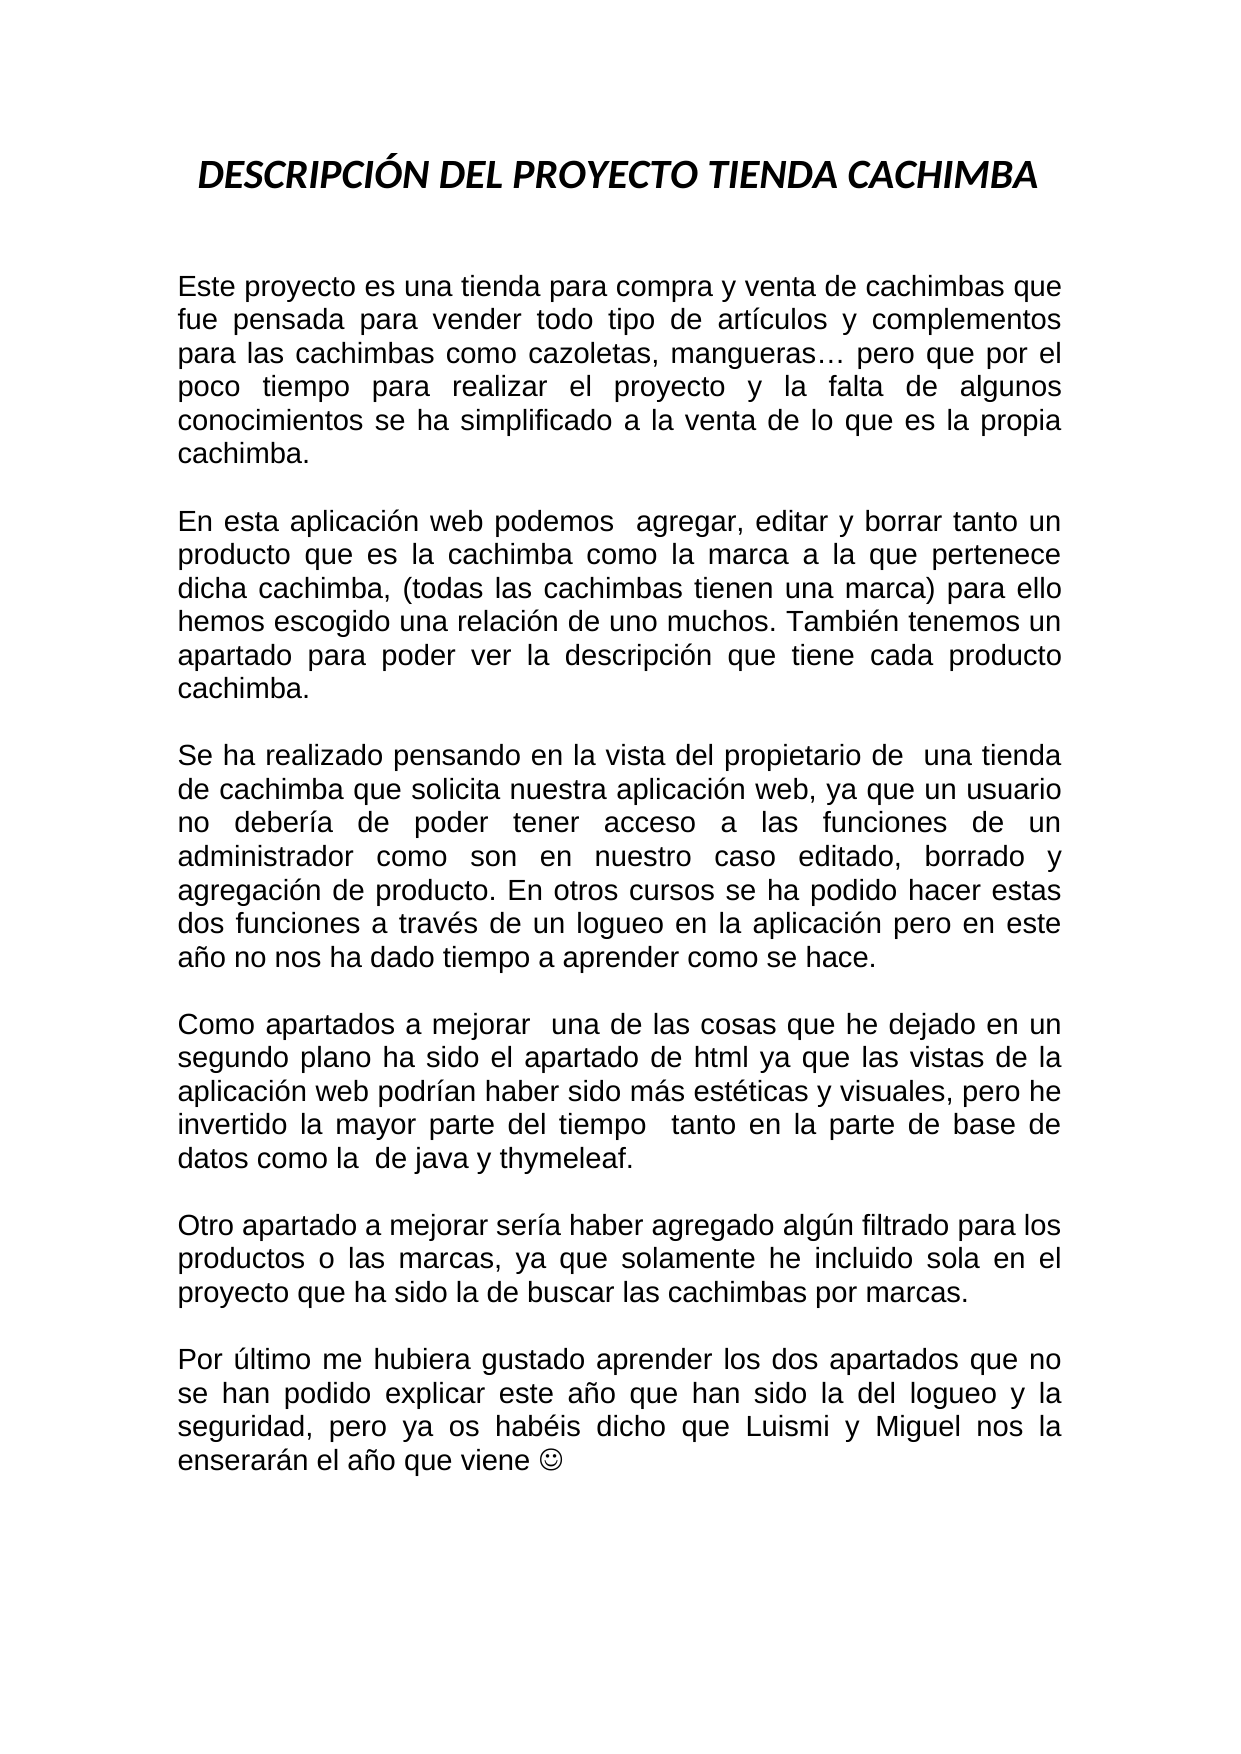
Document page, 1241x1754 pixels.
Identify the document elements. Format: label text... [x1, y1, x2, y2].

text Como apartados a mejorar una de las cosas que he dejado en un segundo plano ha sido el apartado de html ya que las vistas de la aplicación web podrían haber sido más estéticas y visuales, pero he invertido la mayor parte del tiempo tanto en la parte de base de datos como la de java y thymeleaf. [177, 1007, 1063, 1174]
text Se ha realizado pensando en la vista del propietario de una tienda de cachimba que solicita nuestra aplicación web, ya que un usuario no debería de poder tener acceso a las funciones de un administrador como son en nuestro caso editado, borrado y agregación de producto. En otros cursos se ha podido hacer estas dos funciones a través de un logueo en la aplicación pero en este año no nos ha dado tiempo a aprender como se hace. [177, 738, 1063, 973]
text Otro apartado a mejorar sería haber agregado algún filtrado para los productos o las marcas, ya que solamente he incluido sola en el proyecto que ha sido la de buscar las cachimbas por marcas. [177, 1208, 1063, 1308]
text Este proyecto es una tienda para compra y venta de cachimbas que fue pensada para vender todo tipo de artículos y complementos para las cachimbas como cazoletas, mangueras… pero que por el poco tiempo para realizar el proyecto y la falta de algunos conocimientos se ha simplificado a la venta de lo que es la propia cachimba. [177, 269, 1063, 470]
text Por último me hubiera gustado aprender los dos apartados que no se han podido explicar este año que han sido la del logueo y la seguridad, pero ya os habéis dicho que Luismi y Miguel nos la enserarán el año que viene [177, 1342, 1063, 1476]
text DESCRIPCIÓN DEL PROYECTO TIENDA CACHIMBA [177, 148, 1063, 198]
text En esta aplicación web podemos agregar, editar y borrar tanto un producto que es la cachimba como la marca a la que pertenece dicha cachimba, (todas las cachimbas tienen una marca) para ello hemos escogido una relación de uno muchos. También tenemos un apartado para poder ver la descripción que tiene cada producto cachimba. [177, 503, 1063, 705]
